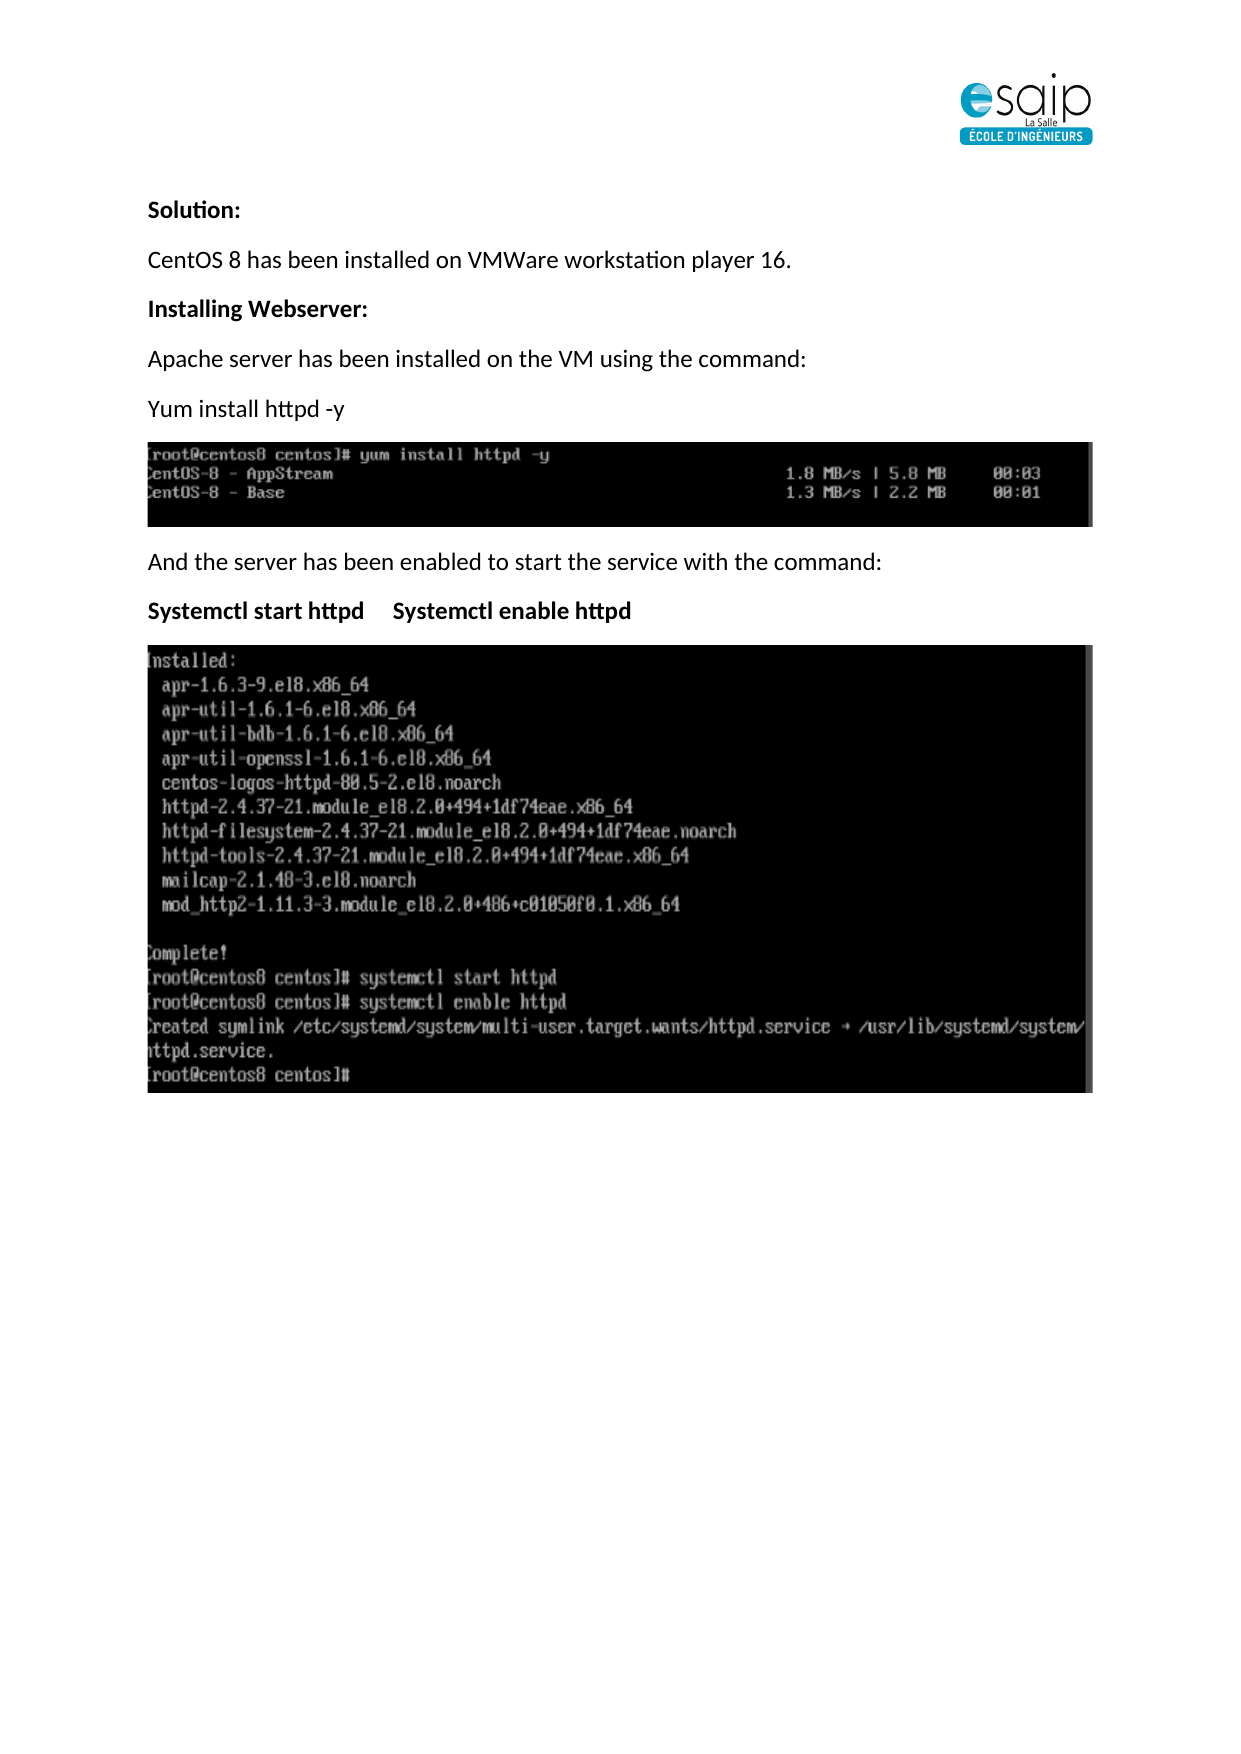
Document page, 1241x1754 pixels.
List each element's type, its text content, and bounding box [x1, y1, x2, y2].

picture [147, 442, 1093, 527]
text And the server has been enabled to start the service with the command: [148, 546, 1093, 576]
text Yum install httpd -y [148, 393, 1093, 423]
text Systemctl start httpd Systemctl enable httpd [148, 595, 1093, 626]
picture [959, 73, 1093, 130]
text Installing Webserver: [148, 294, 1093, 324]
text Apache server has been installed on the VM using the command: [148, 343, 1093, 374]
text Solution: [148, 194, 1093, 225]
picture [147, 645, 1093, 1093]
text CentOS 8 has been installed on VMWare workstation player 16. [148, 244, 1093, 274]
